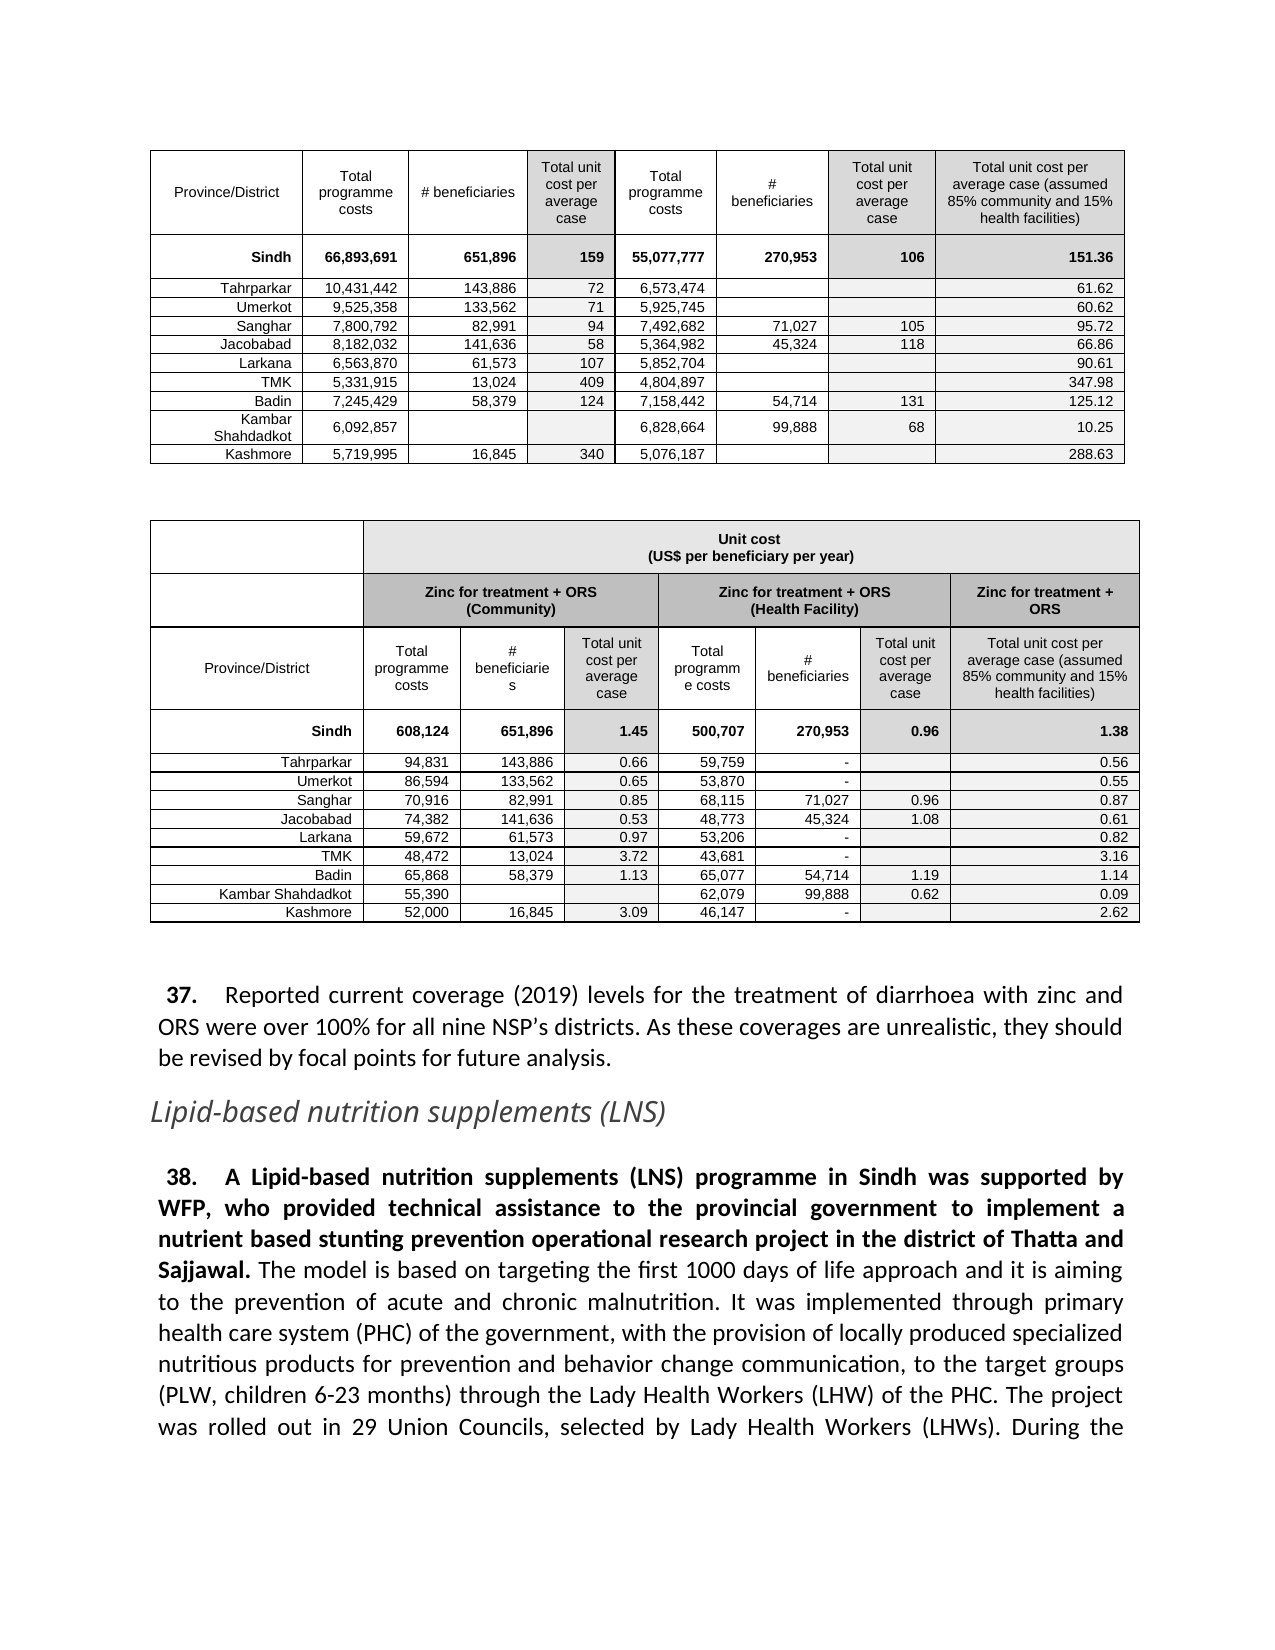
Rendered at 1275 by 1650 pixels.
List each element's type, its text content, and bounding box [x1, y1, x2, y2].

table_cell 54,714 [756, 866, 860, 884]
table_cell # beneficiaries [756, 628, 860, 709]
table_cell Sindh [151, 235, 302, 278]
table_cell - [756, 848, 860, 865]
table_cell 82,991 [409, 317, 527, 334]
table_cell Badin [151, 866, 363, 884]
table_cell - [756, 829, 860, 846]
table_cell 71,027 [756, 791, 860, 809]
table_cell 133,562 [461, 773, 564, 790]
table_cell - [756, 773, 860, 790]
table_cell Larkana [151, 354, 302, 372]
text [158, 1160, 1125, 1441]
table_cell 58 [528, 336, 614, 353]
table_cell 61,573 [409, 354, 527, 372]
table_cell Total programme costs [364, 628, 460, 709]
table_cell 141,636 [409, 336, 527, 353]
table_cell 46,147 [659, 904, 755, 921]
table_cell 131 [829, 392, 935, 409]
table_cell Total unit cost per average case (assumed 85% community and 15% health facilities) [951, 628, 1139, 709]
table_cell 5,719,995 [303, 445, 408, 463]
table_cell 6,828,664 [616, 411, 716, 444]
table_cell 0.56 [951, 754, 1139, 771]
table_cell 270,953 [756, 710, 860, 753]
table_cell 9,525,358 [303, 298, 408, 316]
table_cell 0.66 [565, 754, 658, 771]
table_cell 0.97 [565, 829, 658, 846]
table_cell 59,759 [659, 754, 755, 771]
table_cell 13,024 [409, 373, 527, 391]
table_cell 66,893,691 [303, 235, 408, 278]
table_cell 16,845 [409, 445, 527, 463]
table_cell 0.96 [861, 710, 950, 753]
table_cell [717, 445, 828, 463]
table_cell [861, 848, 950, 865]
table_cell Sindh [151, 710, 363, 753]
table_cell 3.09 [565, 904, 658, 921]
table_cell 107 [528, 354, 614, 372]
table_cell Zinc for treatment + ORS [951, 574, 1139, 626]
table_cell TMK [151, 373, 302, 391]
table_cell 4,804,897 [616, 373, 716, 391]
table_cell 53,870 [659, 773, 755, 790]
table_cell 58,379 [409, 392, 527, 409]
table_cell Total unit cost per average case [861, 628, 950, 709]
table_cell 1.45 [565, 710, 658, 753]
table_cell 6,092,857 [303, 411, 408, 444]
table_cell 45,324 [756, 810, 860, 828]
table_cell [829, 354, 935, 372]
table_cell - [756, 904, 860, 921]
table_cell 143,886 [409, 279, 527, 297]
table_cell 82,991 [461, 791, 564, 809]
table_cell 347.98 [936, 373, 1124, 391]
table_cell 1.14 [951, 866, 1139, 884]
table_cell 53,206 [659, 829, 755, 846]
table_cell Kashmore [151, 904, 363, 921]
table_cell [717, 279, 828, 297]
table_cell Sanghar [151, 791, 363, 809]
table_cell 270,953 [717, 235, 828, 278]
table_cell Province/District [151, 151, 302, 234]
table_cell 52,000 [364, 904, 460, 921]
table_header Unit cost (US$ per beneficiary per year) [364, 521, 1139, 573]
table_cell Badin [151, 392, 302, 409]
table_cell 340 [528, 445, 614, 463]
table_cell Tahrparkar [151, 754, 363, 771]
table_cell 651,896 [461, 710, 564, 753]
table_cell 43,681 [659, 848, 755, 865]
subtitle Lipid-based nutrition supplements (LNS) [150, 1097, 1125, 1129]
table_cell 54,714 [717, 392, 828, 409]
table_cell 1.13 [565, 866, 658, 884]
table_cell Larkana [151, 829, 363, 846]
table_cell 0.53 [565, 810, 658, 828]
table_cell - [756, 754, 860, 771]
table_cell Province/District [151, 628, 363, 709]
table_cell # beneficiaries [409, 151, 527, 234]
table_cell 71,027 [717, 317, 828, 334]
table_cell Umerkot [151, 298, 302, 316]
table_cell Zinc for treatment + ORS (Health Facility) [659, 574, 950, 626]
table_cell 66.86 [936, 336, 1124, 353]
table_cell 124 [528, 392, 614, 409]
table_cell Zinc for treatment + ORS (Community) [364, 574, 658, 626]
table_cell 5,364,982 [616, 336, 716, 353]
table_cell 5,852,704 [616, 354, 716, 372]
table_cell 48,773 [659, 810, 755, 828]
table_cell 7,245,429 [303, 392, 408, 409]
table_cell 500,707 [659, 710, 755, 753]
table_cell 95.72 [936, 317, 1124, 334]
table_cell 71 [528, 298, 614, 316]
table_cell 70,916 [364, 791, 460, 809]
table_cell 8,182,032 [303, 336, 408, 353]
table_cell 3.72 [565, 848, 658, 865]
table_cell 59,672 [364, 829, 460, 846]
table_cell Total programme costs [659, 628, 755, 709]
table_cell [717, 373, 828, 391]
table_cell 141,636 [461, 810, 564, 828]
table_cell 99,888 [756, 885, 860, 903]
table_cell Kambar Shahdadkot [151, 411, 302, 444]
table_cell 7,158,442 [616, 392, 716, 409]
table_cell 608,124 [364, 710, 460, 753]
table_cell 55,077,777 [616, 235, 716, 278]
table_cell 0.96 [861, 791, 950, 809]
table_cell [151, 574, 363, 626]
table_cell 65,868 [364, 866, 460, 884]
table_cell 10,431,442 [303, 279, 408, 297]
table_cell 48,472 [364, 848, 460, 865]
table_cell 105 [829, 317, 935, 334]
table_cell [861, 829, 950, 846]
table_cell Tahrparkar [151, 279, 302, 297]
table_cell 99,888 [717, 411, 828, 444]
table_cell 651,896 [409, 235, 527, 278]
table_cell 118 [829, 336, 935, 353]
table_cell [861, 754, 950, 771]
table_cell 5,925,745 [616, 298, 716, 316]
table_cell 62,079 [659, 885, 755, 903]
table_cell 10.25 [936, 411, 1124, 444]
table_cell 0.55 [951, 773, 1139, 790]
table_cell Jacobabad [151, 810, 363, 828]
table_cell Total unit cost per average case [528, 151, 614, 234]
table_cell Total programme costs [616, 151, 716, 234]
table_cell 2.62 [951, 904, 1139, 921]
table_cell Umerkot [151, 773, 363, 790]
table_cell 3.16 [951, 848, 1139, 865]
table_cell 409 [528, 373, 614, 391]
table_cell 0.87 [951, 791, 1139, 809]
table_header [151, 521, 363, 573]
table_cell 0.82 [951, 829, 1139, 846]
table_cell Total unit cost per average case [565, 628, 658, 709]
table_cell [861, 773, 950, 790]
table_cell 55,390 [364, 885, 460, 903]
table_cell 151.36 [936, 235, 1124, 278]
table_cell 159 [528, 235, 614, 278]
table_cell # beneficiaries [717, 151, 828, 234]
table_cell 68 [829, 411, 935, 444]
table_cell 1.38 [951, 710, 1139, 753]
table_cell 6,573,474 [616, 279, 716, 297]
table_cell 0.85 [565, 791, 658, 809]
table_cell 0.09 [951, 885, 1139, 903]
table_cell 68,115 [659, 791, 755, 809]
table_cell Kambar Shahdadkot [151, 885, 363, 903]
table_cell [829, 298, 935, 316]
table_cell 0.62 [861, 885, 950, 903]
table_cell [409, 411, 527, 444]
table_cell 61,573 [461, 829, 564, 846]
table_cell 58,379 [461, 866, 564, 884]
table_cell 1.08 [861, 810, 950, 828]
text Reported current coverage (2019) levels for the treatment of diarrhoea with zinc and ORS were over 100% for all nine NSP’s districts. As these coverages are unrealistic, they should be revised by focal points for future analysis. [158, 979, 1125, 1072]
table_cell 1.19 [861, 866, 950, 884]
table_cell Total unit cost per average case [829, 151, 935, 234]
table_cell 0.61 [951, 810, 1139, 828]
table_cell 133,562 [409, 298, 527, 316]
table_cell [565, 885, 658, 903]
table_cell 45,324 [717, 336, 828, 353]
table_cell 61.62 [936, 279, 1124, 297]
table_cell TMK [151, 848, 363, 865]
table_cell 65,077 [659, 866, 755, 884]
table_cell 74,382 [364, 810, 460, 828]
table_cell 94,831 [364, 754, 460, 771]
table_cell 94 [528, 317, 614, 334]
table_cell 288.63 [936, 445, 1124, 463]
table_cell [717, 354, 828, 372]
table_cell 13,024 [461, 848, 564, 865]
table_cell Sanghar [151, 317, 302, 334]
table_cell 90.61 [936, 354, 1124, 372]
table_cell 16,845 [461, 904, 564, 921]
table_cell # beneficiaries [461, 628, 564, 709]
table_cell Total unit cost per average case (assumed 85% community and 15% health facilities) [936, 151, 1124, 234]
table_cell 7,492,682 [616, 317, 716, 334]
table_cell [528, 411, 614, 444]
table_cell [861, 904, 950, 921]
table_cell 60.62 [936, 298, 1124, 316]
table_cell Total programme costs [303, 151, 408, 234]
table_cell 86,594 [364, 773, 460, 790]
table_cell [461, 885, 564, 903]
table_cell 0.65 [565, 773, 658, 790]
table_cell [829, 279, 935, 297]
table_cell Jacobabad [151, 336, 302, 353]
table_cell 106 [829, 235, 935, 278]
table_cell 7,800,792 [303, 317, 408, 334]
table_cell [829, 373, 935, 391]
table_cell 6,563,870 [303, 354, 408, 372]
table_cell 5,076,187 [616, 445, 716, 463]
table_cell [717, 298, 828, 316]
table_cell Kashmore [151, 445, 302, 463]
table_cell 143,886 [461, 754, 564, 771]
table_cell 125.12 [936, 392, 1124, 409]
table_cell 5,331,915 [303, 373, 408, 391]
table_cell 72 [528, 279, 614, 297]
table_cell [829, 445, 935, 463]
